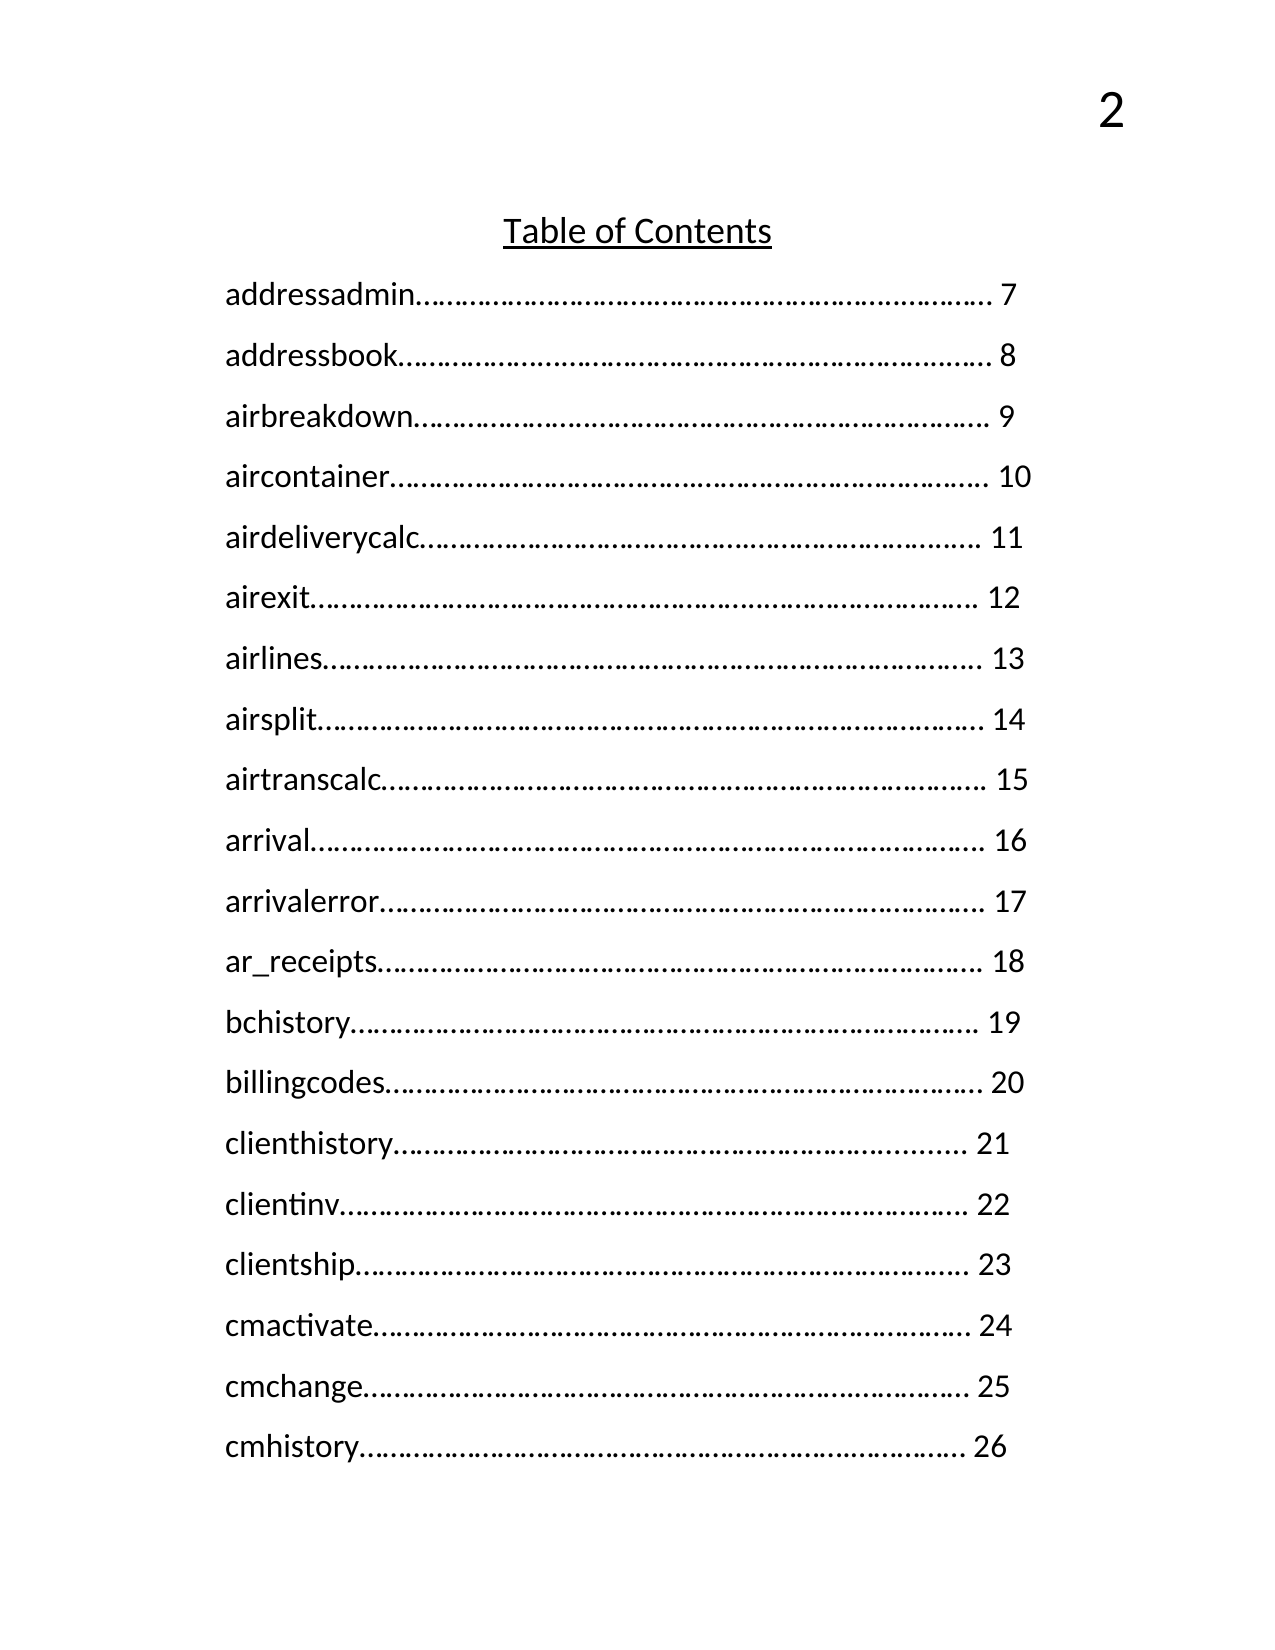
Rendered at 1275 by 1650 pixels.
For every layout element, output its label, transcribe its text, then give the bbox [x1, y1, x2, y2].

text addressbook………………...…………………………………………..…… 8 [225, 334, 1125, 375]
text billingcodes…………………………………………………………………… 20 [225, 1062, 1125, 1102]
text airlines………………………………………………………………………….. 13 [225, 637, 1125, 678]
text arrival……………………………………………………………………………. 16 [225, 819, 1125, 860]
text ar_receipts……………………………………………………………………. 18 [225, 940, 1125, 981]
text aircontainer………………………………….……………………………….. 10 [225, 455, 1125, 496]
text cmhistory……………………………………………………….…………… 26 [225, 1425, 1125, 1466]
text clientship…………………………………………………………………….. 23 [225, 1243, 1125, 1284]
text addressadmin………………………….…………………………..………… 7 [150, 273, 1125, 314]
text airbreakdown…………………..……………………………………………. 9 [225, 395, 1125, 435]
text airdeliverycalc…………………………………….……………………..…. 11 [225, 516, 1125, 557]
text airsplit…………………………………………………………………………… 14 [225, 698, 1125, 738]
text clientinv………………………………………………………………………. 22 [225, 1183, 1125, 1223]
text cmchange……………………………………………………….…………… 25 [225, 1365, 1125, 1405]
text arrivalerror……………………………………………………………………. 17 [225, 880, 1125, 920]
text Table of Contents [150, 207, 1125, 253]
text cmactivate…………………………………………………………………… 24 [225, 1304, 1125, 1345]
text bchistory………………………………………………………………………. 19 [225, 1001, 1125, 1042]
text airexit…………………………………………………..………………………. 12 [225, 577, 1125, 617]
text clienthistory………………………………………………………........... 21 [225, 1122, 1125, 1163]
text airtranscalc……………………………………………………………………. 15 [225, 758, 1125, 799]
